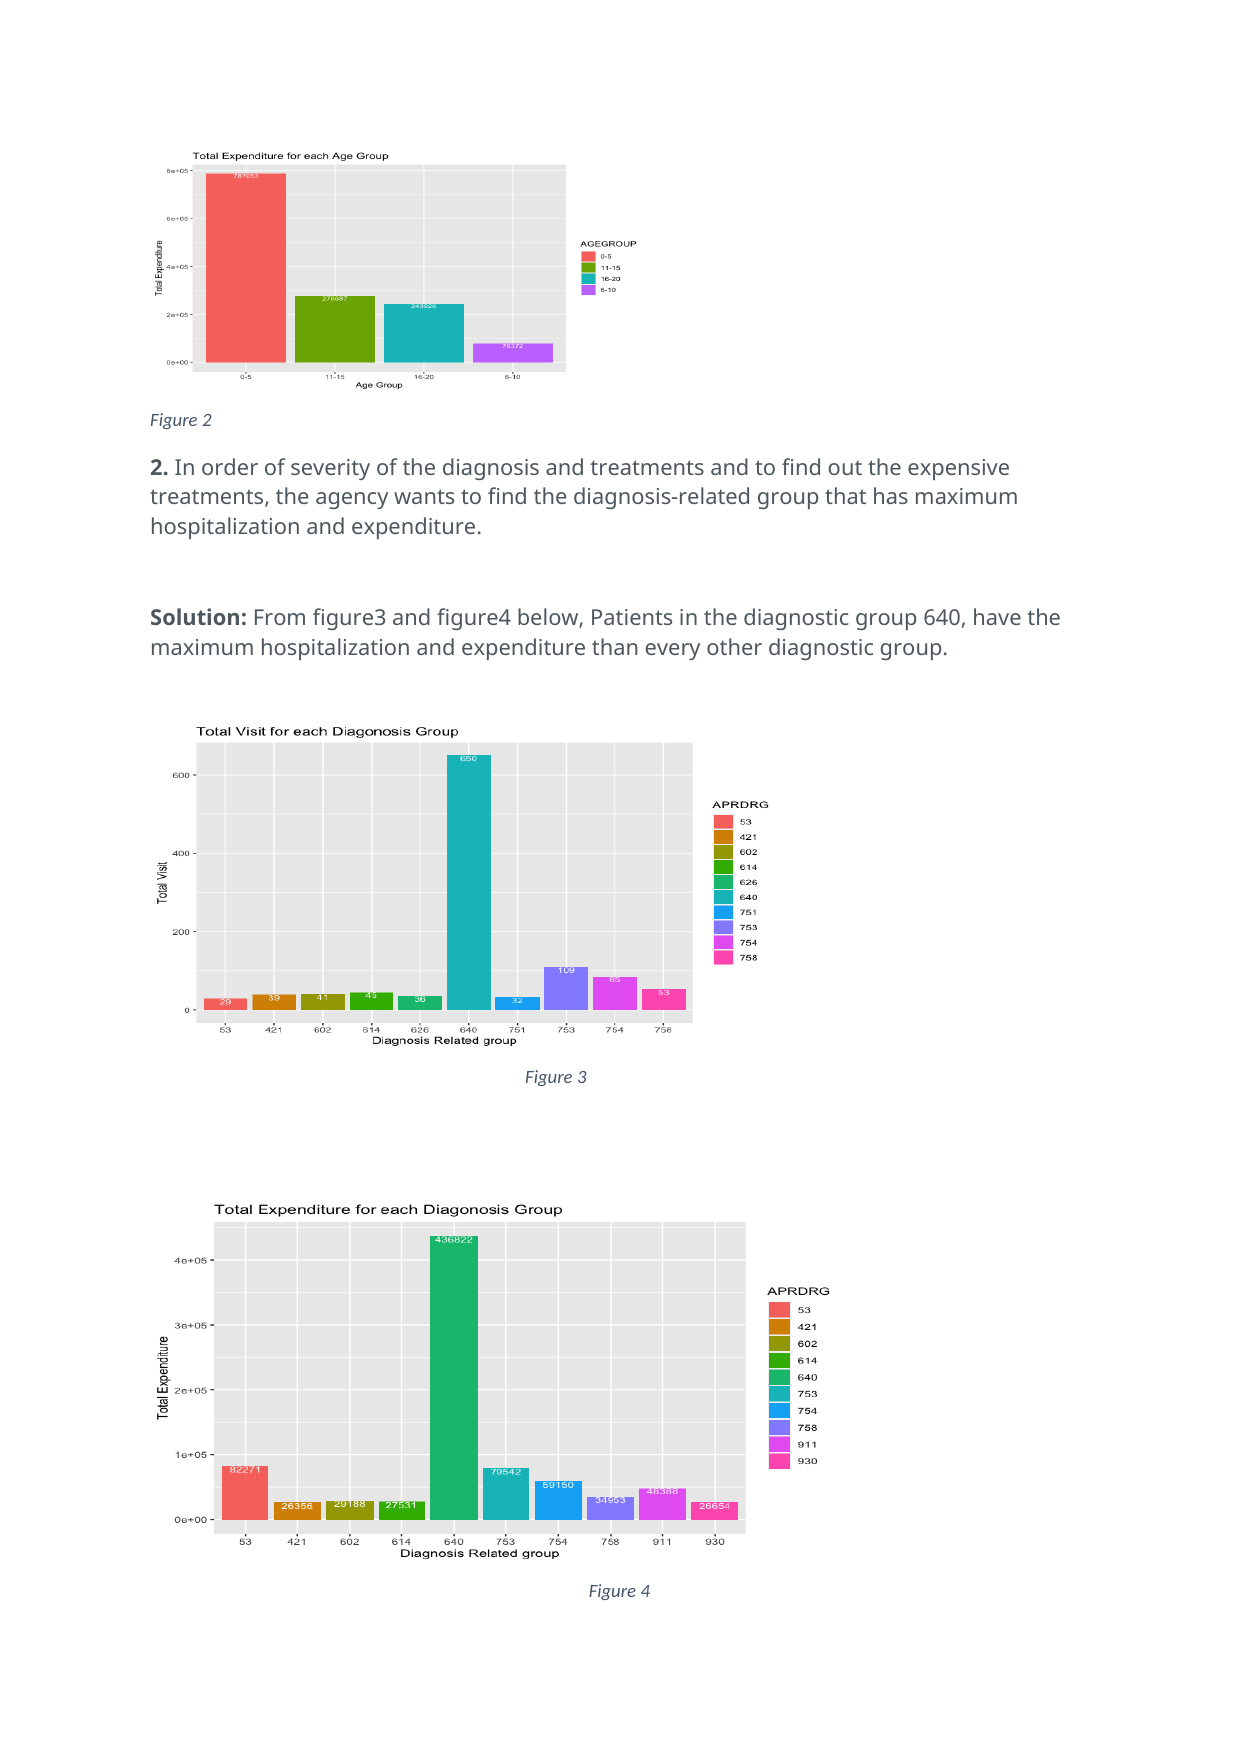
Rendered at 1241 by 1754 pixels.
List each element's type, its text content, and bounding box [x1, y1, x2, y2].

text Solution: From figure3 and figure4 below, Patients in the diagnostic group 640, have the maximum hospitalization and expenditure than every other diagnostic group. [150, 602, 1090, 661]
text 2. In order of severity of the diagnosis and treatments and to find out the expensive treatments, the agency wants to find the diagnosis-related group that has maximum hospitalization and expenditure. [150, 451, 1090, 541]
picture [150, 1199, 844, 1564]
picture [150, 722, 782, 1050]
picture [150, 150, 646, 392]
